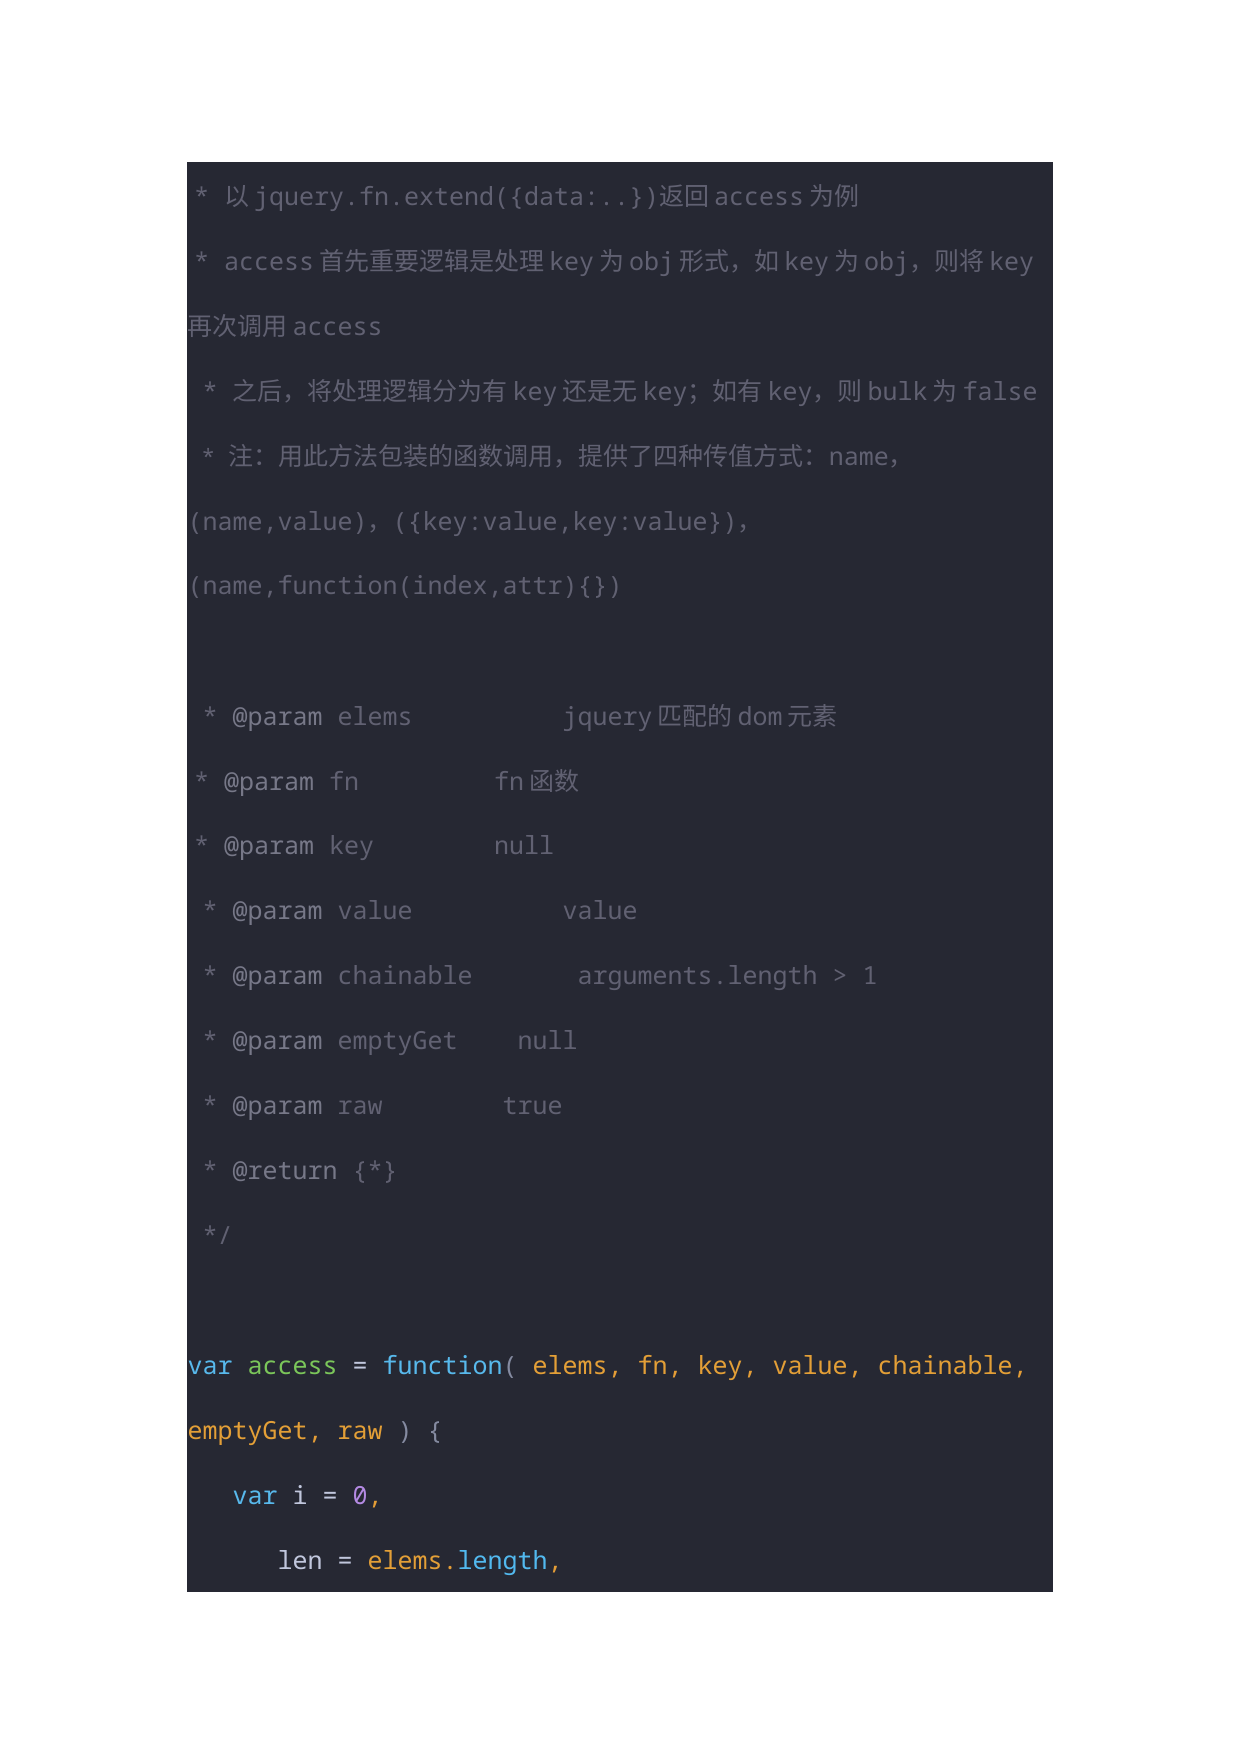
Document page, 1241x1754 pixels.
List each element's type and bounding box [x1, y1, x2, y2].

text [187, 162, 1053, 617]
text [187, 617, 1053, 1592]
